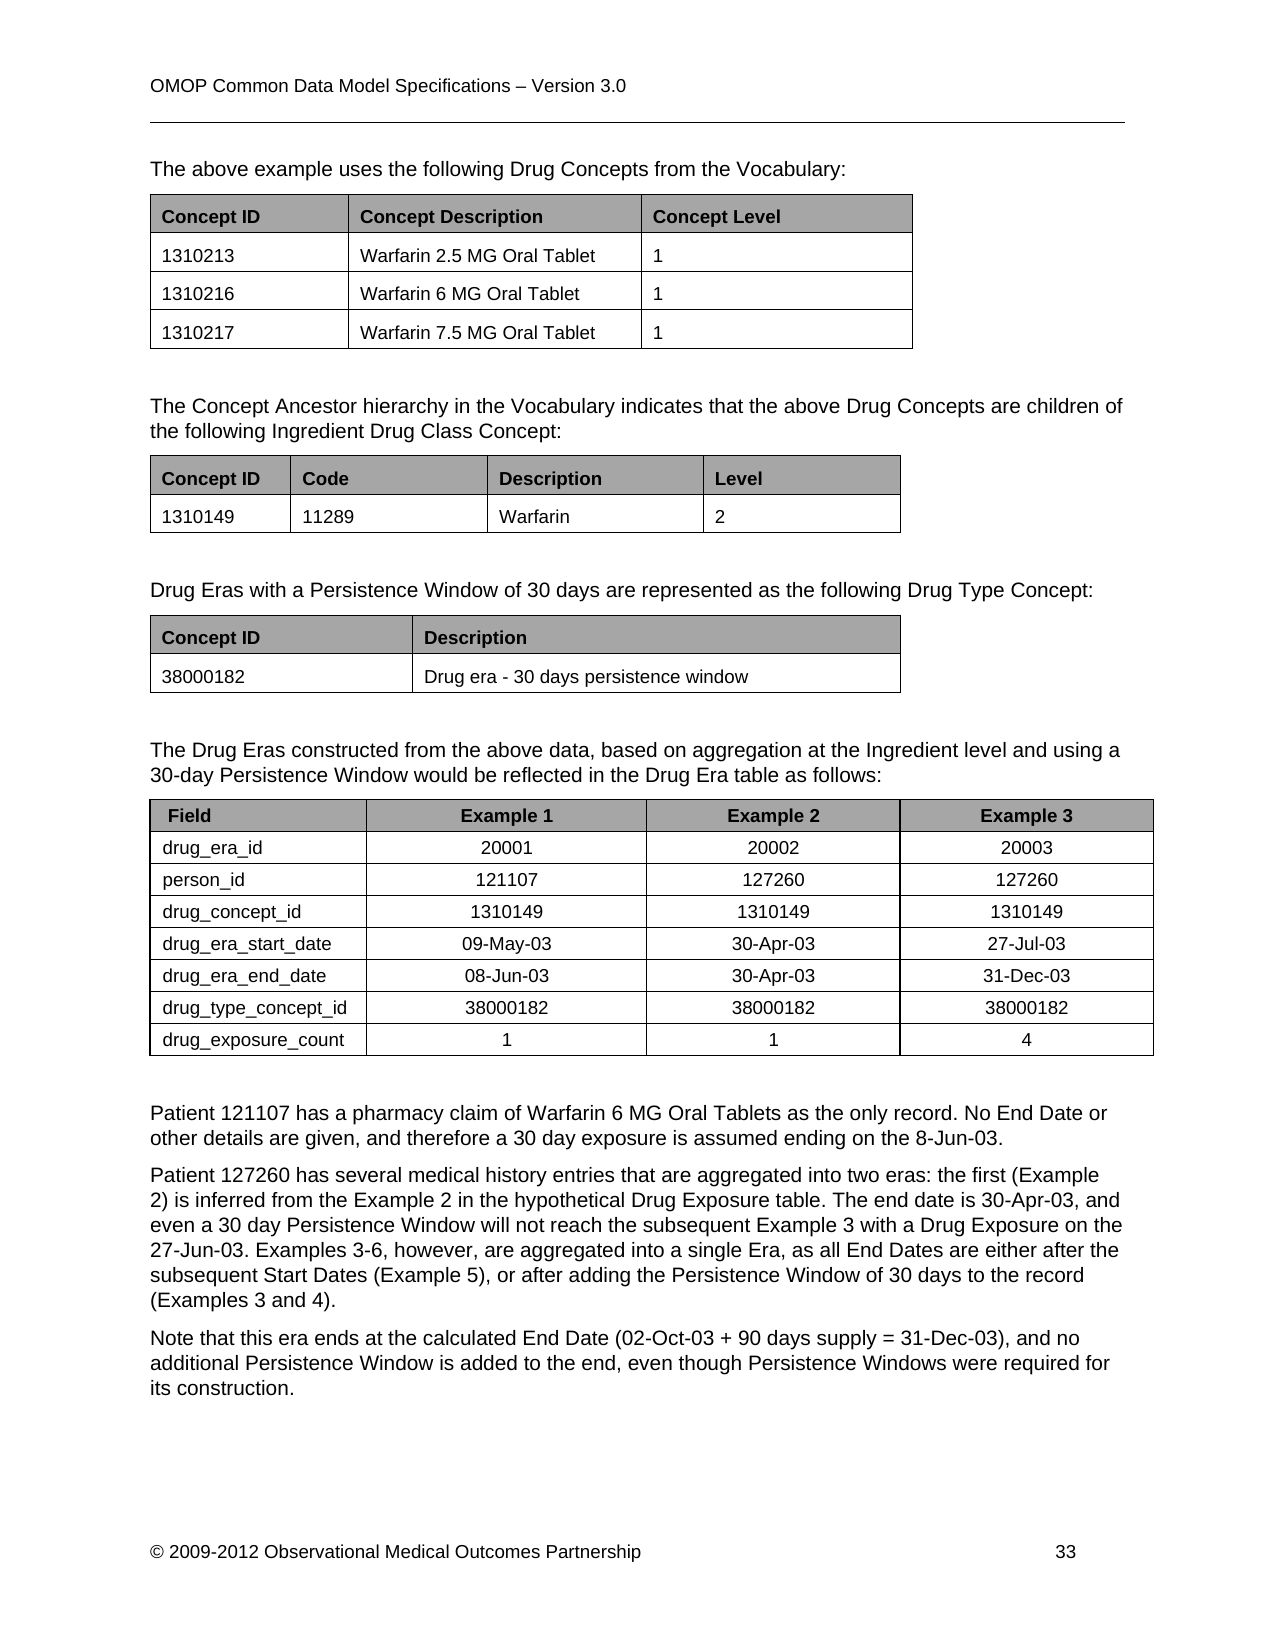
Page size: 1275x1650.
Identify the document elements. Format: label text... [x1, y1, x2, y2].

table_cell Warfarin 6 MG Oral Tablet [349, 272, 641, 309]
table_cell drug_concept_id [151, 896, 366, 927]
text Patient 127260 has several medical history entries that are aggregated into two eras: the first (Example 2) is inferred from the Example 2 in the hypothetical Drug Exposure table. The end date is 30-Apr-03, and even a 30 day Persistence Window will not reach the subsequent Example 3 with a Drug Exposure on the 27-Jun-03. Examples 3-6, however, are aggregated into a single Era, as all End Dates are either after the subsequent Start Dates (Example 5), or after adding the Persistence Window of 30 days to the record (Examples 3 and 4). [150, 1162, 1124, 1312]
table_header Concept Level [642, 195, 912, 232]
table_cell 27-Jul-03 [901, 928, 1153, 959]
table_header Concept Description [349, 195, 641, 232]
table_cell drug_exposure_count [151, 1024, 366, 1055]
table_cell 1310216 [151, 272, 348, 309]
table_cell 1 [642, 233, 912, 271]
table_cell 38000182 [367, 992, 646, 1023]
text Note that this era ends at the calculated End Date (02-Oct-03 + 90 days supply = 31-Dec-03), and no additional Persistence Window is added to the end, even though Persistence Windows were required for its construction. [150, 1324, 1124, 1399]
table_cell 1 [647, 1024, 899, 1055]
table_cell 121107 [367, 864, 646, 895]
table_header Concept ID [151, 195, 348, 232]
table_cell 38000182 [901, 992, 1153, 1023]
table_cell 30-Apr-03 [647, 960, 899, 991]
table_header Example 2 [647, 800, 899, 831]
table_cell 20002 [647, 832, 899, 863]
table_cell 127260 [647, 864, 899, 895]
table_cell 2 [704, 495, 900, 532]
table_cell Warfarin [488, 495, 703, 532]
table_cell drug_era_id [151, 832, 366, 863]
table_header Description [413, 616, 900, 653]
table_header Code [291, 456, 487, 494]
table_cell drug_era_start_date [151, 928, 366, 959]
table_cell 31-Dec-03 [901, 960, 1153, 991]
table_cell drug_era_end_date [151, 960, 366, 991]
table_cell 1310213 [151, 233, 348, 271]
table_cell 30-Apr-03 [647, 928, 899, 959]
table_cell 127260 [901, 864, 1153, 895]
table_cell 1 [642, 310, 912, 348]
table_cell 08-Jun-03 [367, 960, 646, 991]
table_cell 38000182 [647, 992, 899, 1023]
text Drug Eras with a Persistence Window of 30 days are represented as the following Drug Type Concept: [150, 577, 1124, 602]
table_cell 20003 [901, 832, 1153, 863]
table_cell 09-May-03 [367, 928, 646, 959]
table_header Concept ID [151, 616, 412, 653]
table_cell 1310149 [647, 896, 899, 927]
table_cell Warfarin 7.5 MG Oral Tablet [349, 310, 641, 348]
table_header Level [704, 456, 900, 494]
table_cell 38000182 [151, 654, 412, 692]
table_cell 1310149 [367, 896, 646, 927]
table_cell person_id [151, 864, 366, 895]
table_cell 1 [367, 1024, 646, 1055]
table_cell Drug era - 30 days persistence window [413, 654, 900, 692]
text Patient 121107 has a pharmacy claim of Warfarin 6 MG Oral Tablets as the only record. No End Date or other details are given, and therefore a 30 day exposure is assumed ending on the 8-Jun-03. [150, 1099, 1124, 1149]
table_cell Warfarin 2.5 MG Oral Tablet [349, 233, 641, 271]
table_cell 4 [901, 1024, 1153, 1055]
table_cell 1 [642, 272, 912, 309]
table_header Description [488, 456, 703, 494]
text The above example uses the following Drug Concepts from the Vocabulary: [150, 156, 1125, 181]
table_header Field [151, 800, 366, 831]
table_cell drug_type_concept_id [151, 992, 366, 1023]
table_header Example 1 [367, 800, 646, 831]
table_cell 1310149 [901, 896, 1153, 927]
table_header Concept ID [151, 456, 290, 494]
text The Drug Eras constructed from the above data, based on aggregation at the Ingredient level and using a 30-day Persistence Window would be reflected in the Drug Era table as follows: [150, 736, 1124, 786]
table_header Example 3 [901, 800, 1153, 831]
table_cell 1310217 [151, 310, 348, 348]
text The Concept Ancestor hierarchy in the Vocabulary indicates that the above Drug Concepts are children of the following Ingredient Drug Class Concept: [150, 393, 1124, 443]
table_cell 11289 [291, 495, 487, 532]
table_cell 1310149 [151, 495, 290, 532]
table_cell 20001 [367, 832, 646, 863]
